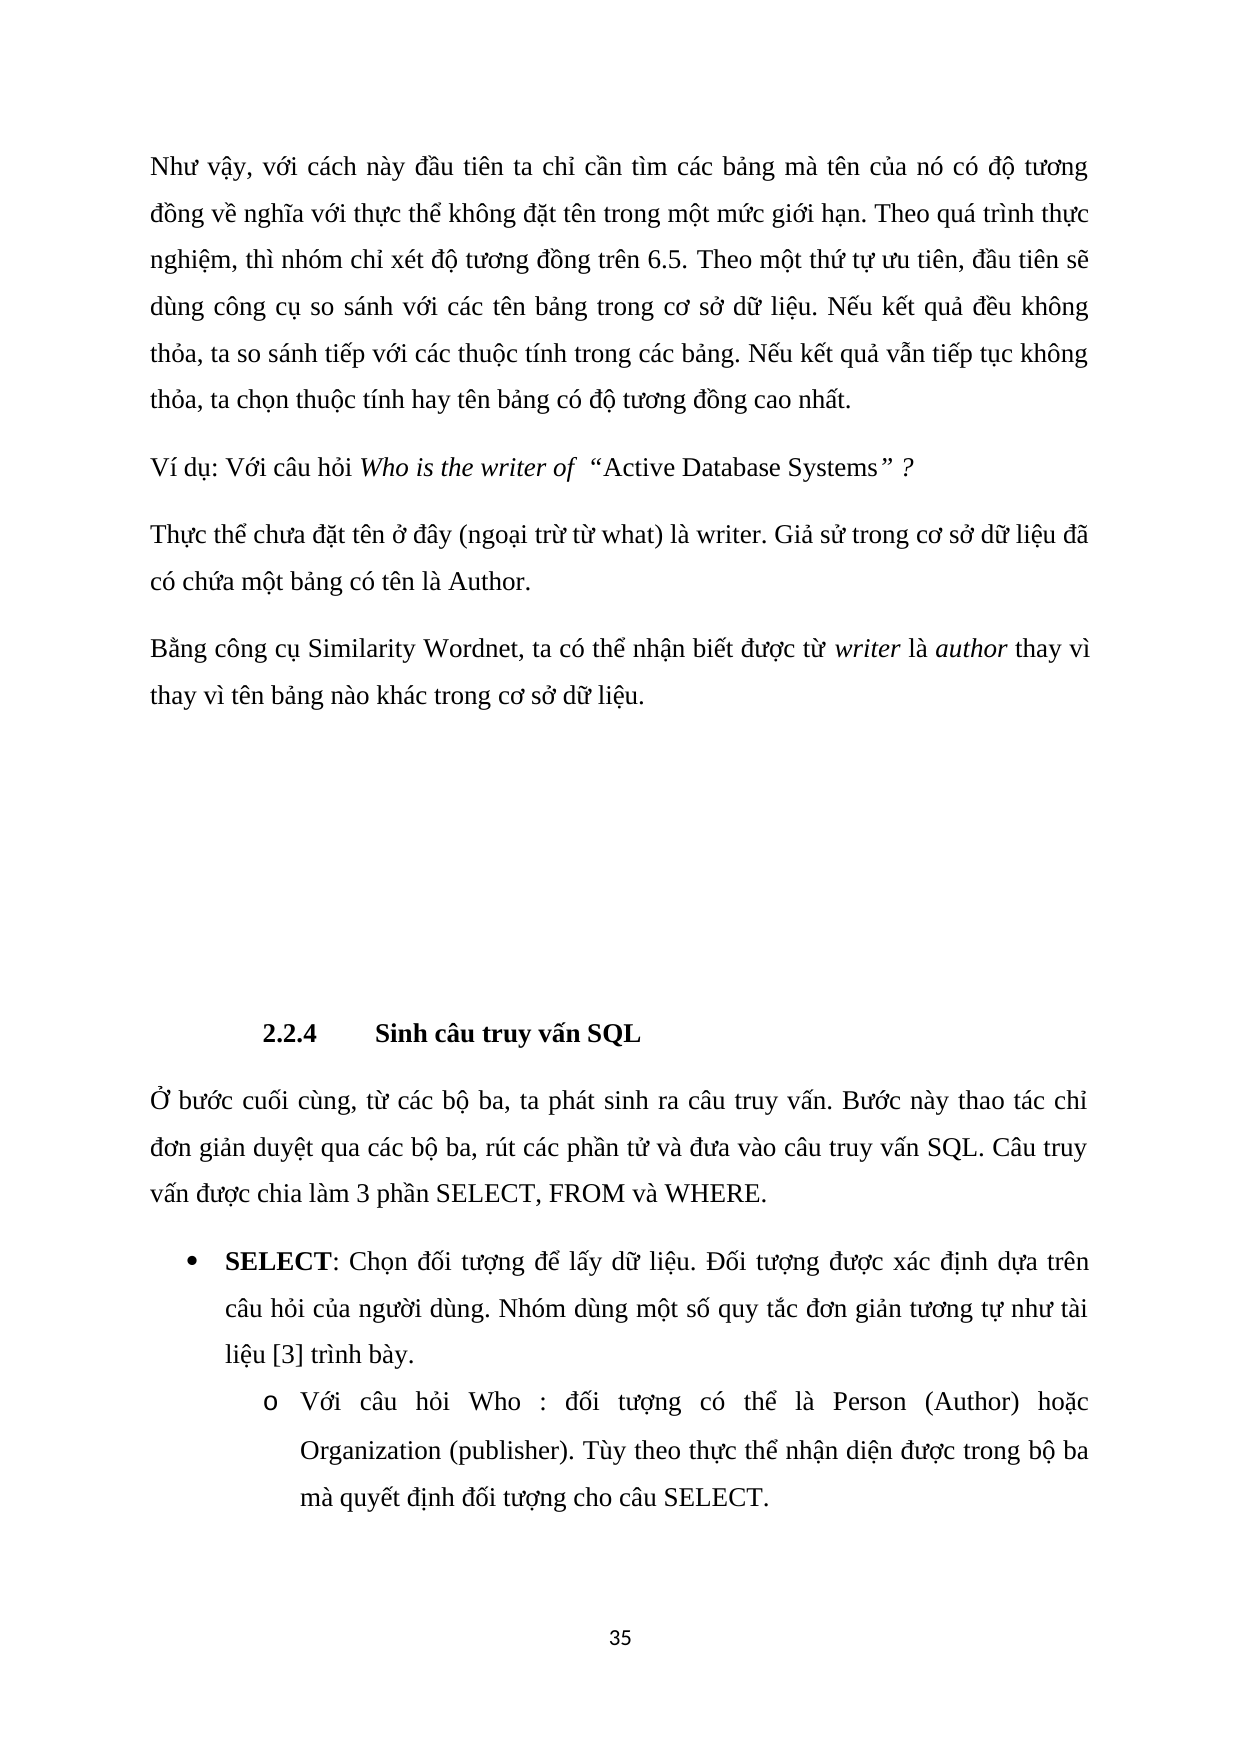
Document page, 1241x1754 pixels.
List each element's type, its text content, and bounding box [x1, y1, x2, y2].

text Bằng công cụ Similarity Wordnet, ta có thể nhận biết được từ writer là author thay vì thay vì tên bảng nào khác trong cơ sở dữ liệu. [150, 632, 1090, 710]
text Thực thể chưa đặt tên ở đây (ngoại trừ từ what) là writer. Giả sử trong cơ sở dữ liệu đã có chứa một bảng có tên là Author. [150, 518, 1090, 596]
text Ở bước cuối cùng, từ các bộ ba, ta phát sinh ra câu truy vấn. Bước này thao tác chỉ đơn giản duyệt qua các bộ ba, rút các phần tử và đưa vào câu truy vấn SQL. Câu truy vấn được chia làm 3 phần SELECT, FROM và WHERE. [150, 1084, 1090, 1209]
text Như vậy, với cách này đầu tiên ta chỉ cần tìm các bảng mà tên của nó có độ tương đồng về nghĩa với thực thể không đặt tên trong một mức giới hạn. Theo quá trình thực nghiệm, thì nhóm chỉ xét độ tương đồng trên 6.5. Theo một thứ tự ưu tiên, đầu tiên sẽ dùng công cụ so sánh với các tên bảng trong cơ sở dữ liệu. Nếu kết quả đều không thỏa, ta so sánh tiếp với các thuộc tính trong các bảng. Nếu kết quả vẫn tiếp tục không thỏa, ta chọn thuộc tính hay tên bảng có độ tương đồng cao nhất. [150, 150, 1090, 414]
text Ví dụ: Với câu hỏi Who is the writer of “Active Database Systems” ? [150, 451, 1090, 482]
list Sinh câu truy vấn SQL [262, 1017, 1090, 1048]
